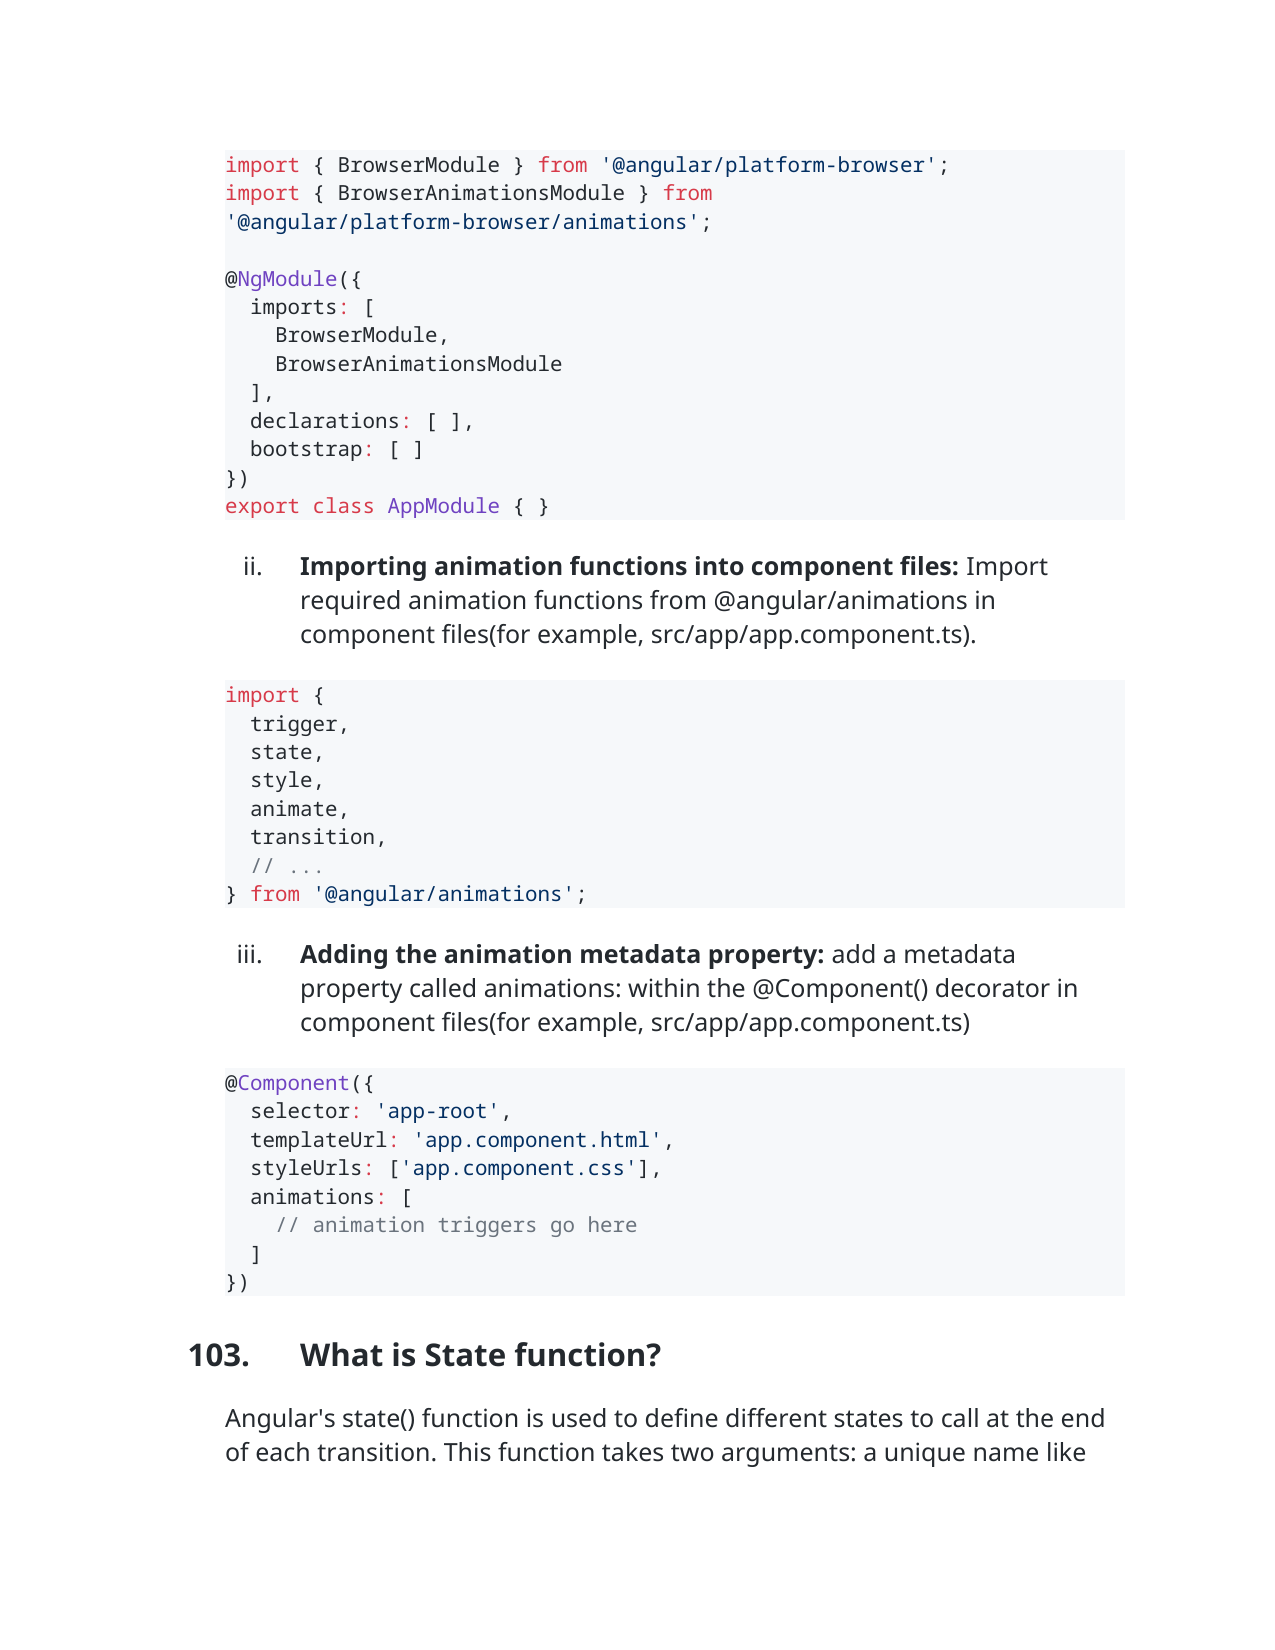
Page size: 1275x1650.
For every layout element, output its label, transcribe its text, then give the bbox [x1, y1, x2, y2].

text ] [225, 1239, 1125, 1267]
text selector: 'app-root', [225, 1097, 1125, 1125]
text trigger, [225, 709, 1125, 737]
list What is State function? [187, 1333, 1125, 1376]
text state, [225, 737, 1125, 766]
text ], [225, 377, 1125, 406]
list Adding the animation metadata property: add a metadata property called animations: within the @Component() decorator in component files(for example, src/app/app.component.ts) [262, 937, 1125, 1039]
text imports: [ [225, 292, 1125, 321]
text @NgModule({ [225, 264, 1125, 292]
text import { BrowserModule } from '@angular/platform-browser'; [225, 150, 1125, 178]
text style, [225, 766, 1125, 794]
text @Component({ [225, 1068, 1125, 1097]
list Importing animation functions into component files: Import required animation functions from @angular/animations in component files(for example, src/app/app.component.ts). [262, 549, 1125, 651]
text }) [225, 463, 1125, 491]
text BrowserModule, [225, 321, 1125, 349]
text declarations: [ ], [225, 406, 1125, 434]
text // ... [225, 851, 1125, 879]
text import { [225, 680, 1125, 709]
text animate, [225, 794, 1125, 822]
text bootstrap: [ ] [225, 434, 1125, 463]
text // animation triggers go here [225, 1210, 1125, 1239]
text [225, 1401, 1125, 1469]
text BrowserAnimationsModule [225, 349, 1125, 377]
text export class AppModule { } [225, 491, 1125, 520]
text animations: [ [225, 1182, 1125, 1210]
text transition, [225, 822, 1125, 851]
text } from '@angular/animations'; [225, 879, 1125, 908]
text import { BrowserAnimationsModule } from '@angular/platform-browser/animations'; [225, 178, 1125, 235]
text }) [225, 1267, 1125, 1296]
text styleUrls: ['app.component.css'], [225, 1153, 1125, 1182]
text templateUrl: 'app.component.html', [225, 1125, 1125, 1153]
